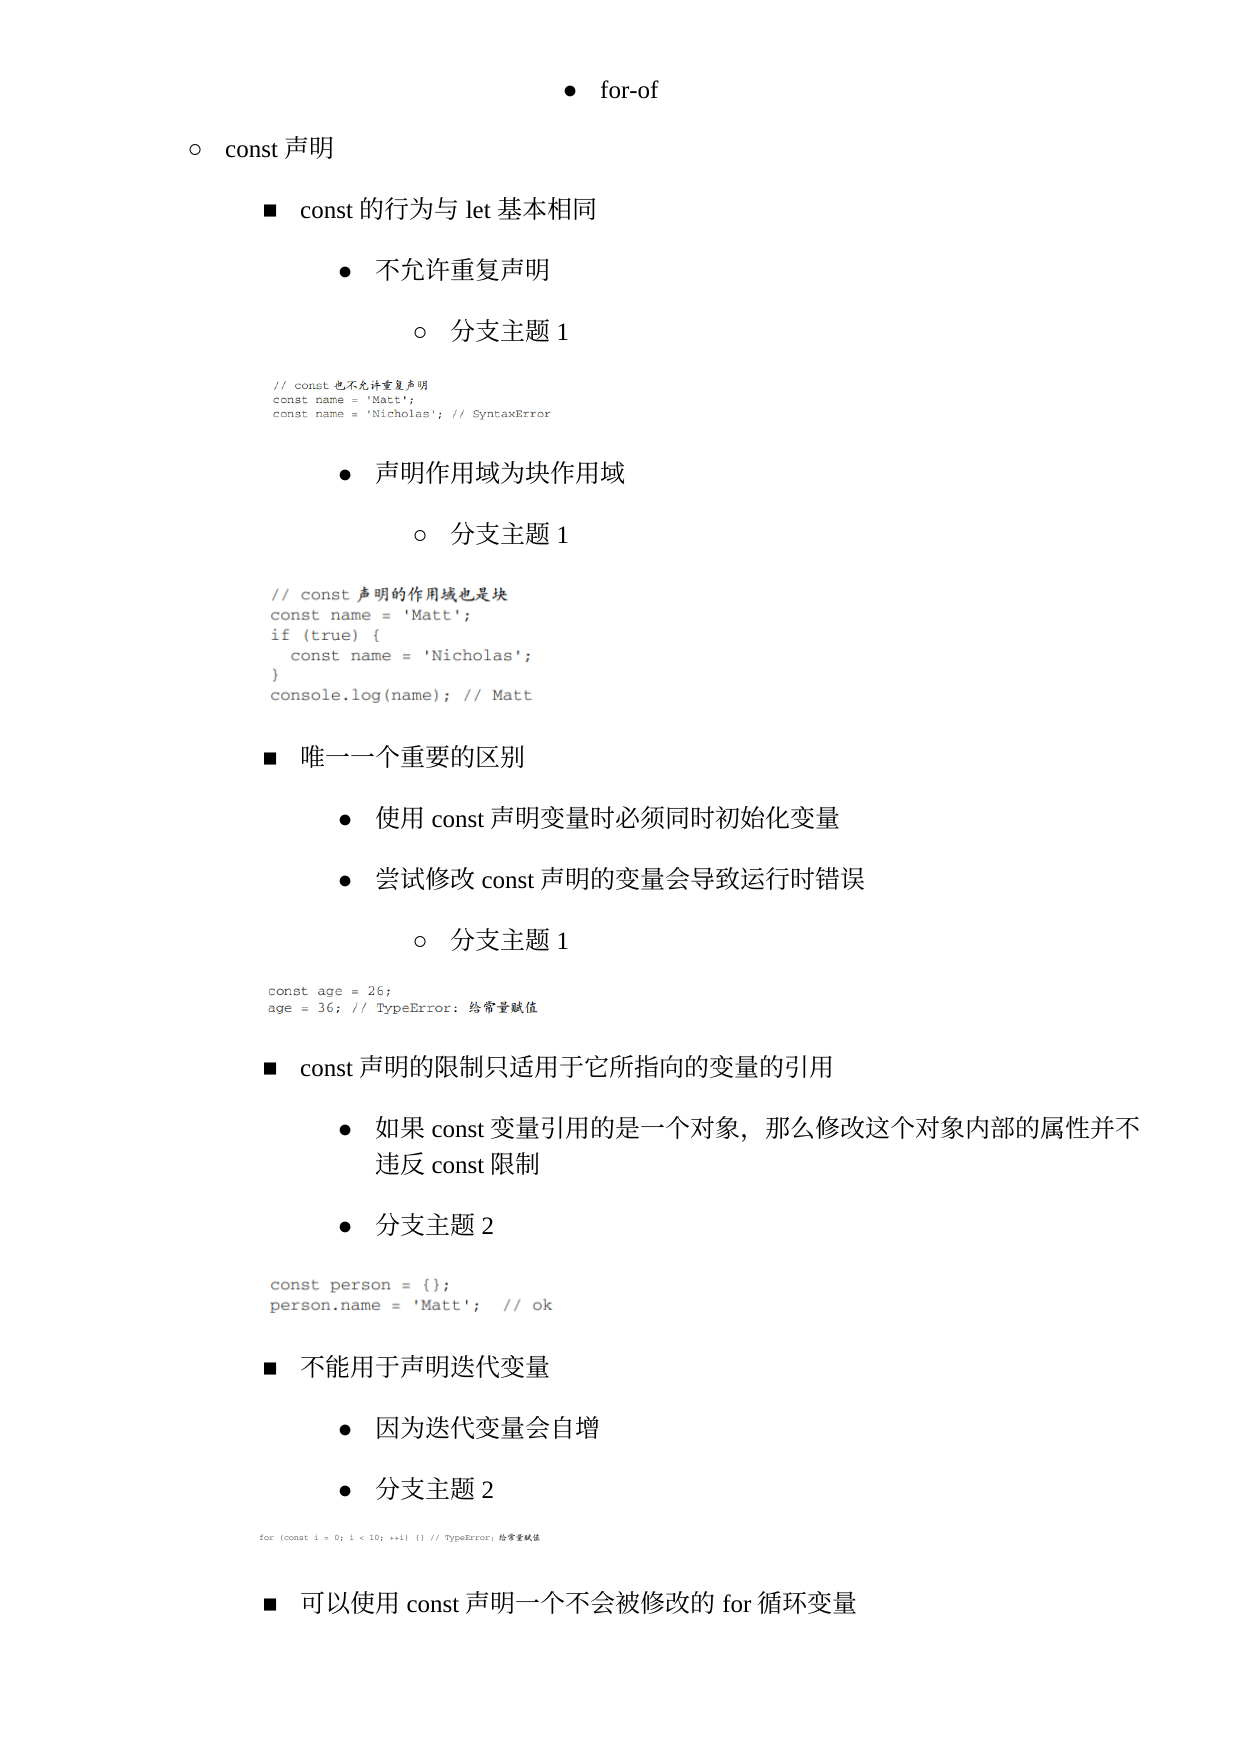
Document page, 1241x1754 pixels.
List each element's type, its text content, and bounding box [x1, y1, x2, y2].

list 如果 const 变量引用的是一个对象，那么修改这个对象内部的属性并不违反 const 限制 [337, 1108, 1165, 1180]
list 不能用于声明迭代变量 [262, 1347, 1165, 1383]
picture [255, 981, 568, 1023]
list for-of [562, 75, 1165, 104]
list 可以使用 const 声明一个不会被修改的 for 循环变量 [262, 1584, 1165, 1620]
list const 声明 [187, 129, 1165, 165]
list 尝试修改 const 声明的变量会导致运行时错误 [337, 860, 1165, 896]
list 分支主题 2 [337, 1205, 1165, 1241]
list 不允许重复声明 [337, 251, 1165, 287]
list const 声明的限制只适用于它所指向的变量的引用 [262, 1047, 1165, 1083]
picture [255, 372, 568, 429]
list 分支主题 1 [412, 515, 1165, 551]
picture [255, 575, 568, 714]
picture [255, 1266, 568, 1323]
list 分支主题 1 [412, 921, 1165, 957]
list 唯一一个重要的区别 [262, 738, 1165, 774]
picture [255, 1530, 568, 1546]
list 分支主题 1 [412, 312, 1165, 347]
list 分支主题 2 [337, 1469, 1165, 1505]
list 因为迭代变量会自增 [337, 1408, 1165, 1444]
list 使用 const 声明变量时必须同时初始化变量 [337, 799, 1165, 835]
list const 的行为与 let 基本相同 [262, 190, 1165, 226]
list 声明作用域为块作用域 [337, 454, 1165, 490]
